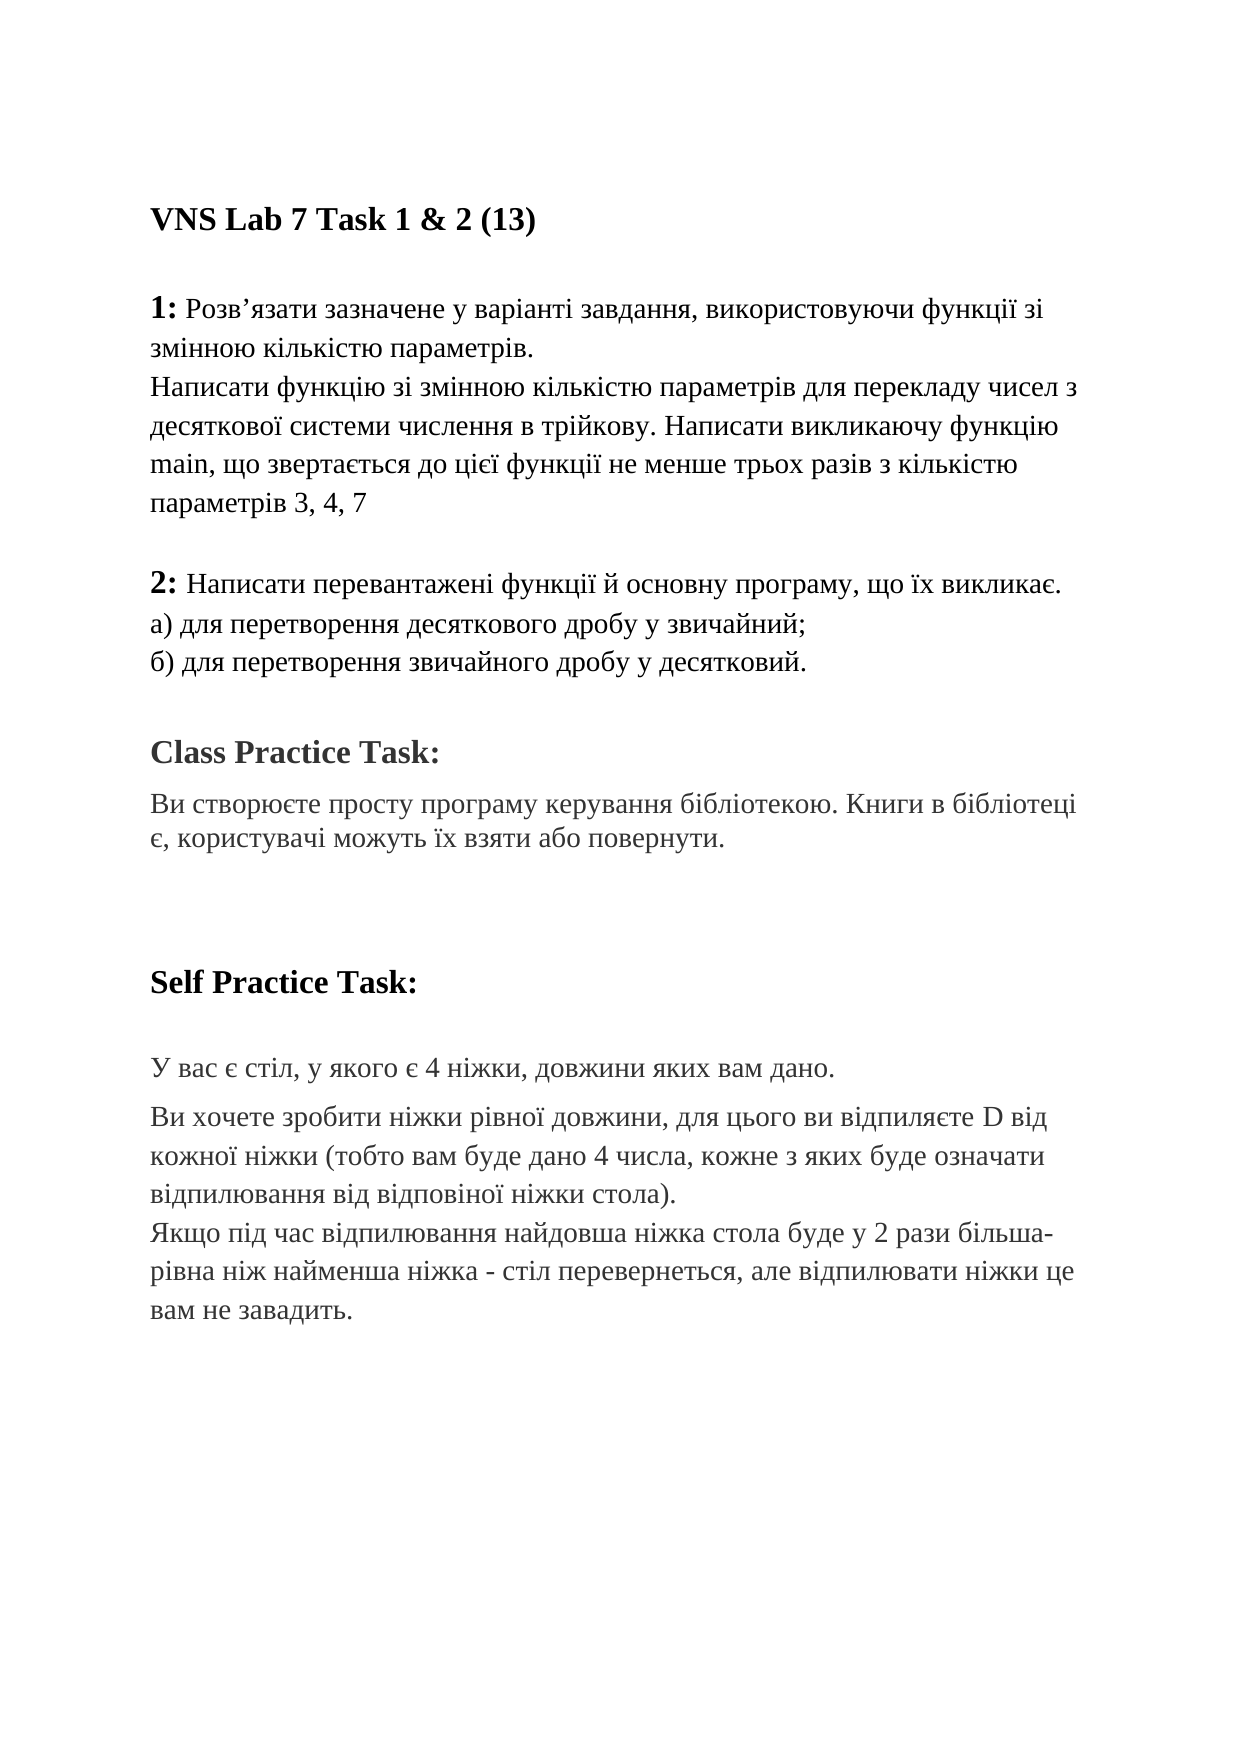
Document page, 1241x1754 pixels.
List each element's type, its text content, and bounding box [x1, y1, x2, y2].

text б) для перетворення звичайного дробу у десятковий. [150, 644, 1090, 678]
text 1: Розв’язати зазначене у варіанті завдання, використовуючи функції зі змінною кількістю параметрів. [150, 287, 1090, 364]
text У вас є стіл, у якого є 4 ніжки, довжини яких вам дано. [150, 1050, 1090, 1084]
text VNS Lab 7 Task 1 & 2 (13) [150, 199, 1090, 237]
text а) для перетворення десяткового дробу у звичайний; [150, 606, 1090, 639]
text Написати функцію зі змінною кількістю параметрів для перекладу чисел з десяткової системи числення в трійкову. Написати викликаючу функцію main, що звертається до цієї функції не менше трьох разів з кількістю параметрів 3, 4, 7 [150, 369, 1090, 518]
text Ви хочете зробити ніжки рівної довжини, для цього ви відпиляєте D від кожної ніжки (тобто вам буде дано 4 числа, кожне з яких буде означати відпилювання від відповіної ніжки стола). [150, 1099, 1090, 1210]
text Якщо під час відпилювання найдовша ніжка стола буде у 2 рази більша-рівна ніж найменша ніжка - стіл перевернеться, але відпилювати ніжки це вам не завадить. [150, 1215, 1090, 1326]
text Ви створюєте просту програму керування бібліотекою. Книги в бібліотеці є, користувачі можуть їх взяти або повернути. [150, 786, 1090, 853]
text 2: Написати перевантажені функції й основну програму, що їх викликає. [150, 562, 1090, 600]
text Self Practice Task: [150, 962, 1090, 1000]
text Class Practice Task: [150, 732, 1090, 771]
